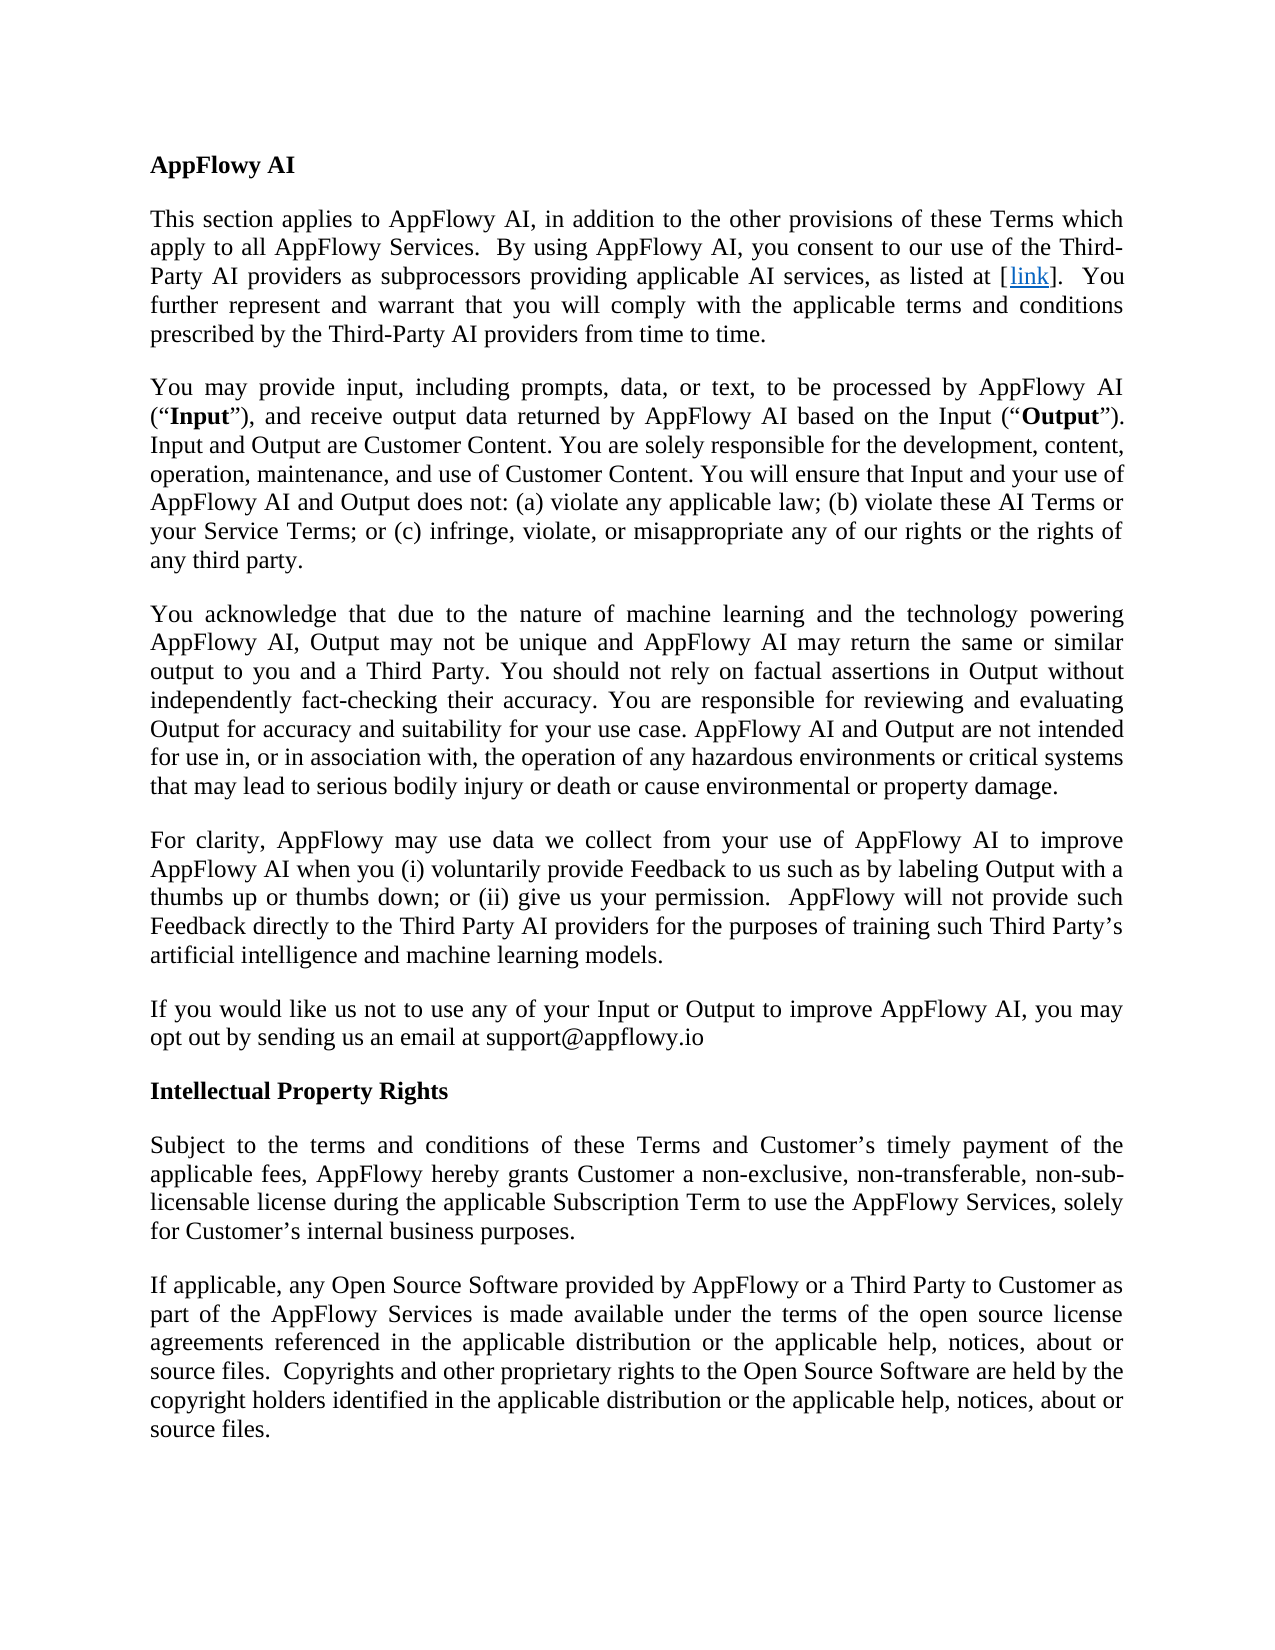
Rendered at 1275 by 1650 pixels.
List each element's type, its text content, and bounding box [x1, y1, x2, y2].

text For clarity, AppFlowy may use data we collect from your use of AppFlowy AI to improve AppFlowy AI when you (i) voluntarily provide Feedback to us such as by labeling Output with a thumbs up or thumbs down; or (ii) give us your permission. AppFlowy will not provide such Feedback directly to the Third Party AI providers for the purposes of training such Third Party’s artificial intelligence and machine learning models. [150, 825, 1125, 969]
text Intellectual Property Rights [150, 1076, 1125, 1105]
text You acknowledge that due to the nature of machine learning and the technology powering AppFlowy AI, Output may not be unique and AppFlowy AI may return the same or similar output to you and a Third Party. You should not rely on factual assertions in Output without independently fact-checking their accuracy. You are responsible for reviewing and evaluating Output for accuracy and suitability for your use case. AppFlowy AI and Output are not intended for use in, or in association with, the operation of any hazardous environments or critical systems that may lead to serious bodily injury or death or cause environmental or property damage. [150, 599, 1125, 800]
text Subject to the terms and conditions of these Terms and Customer’s timely payment of the applicable fees, AppFlowy hereby grants Customer a non-exclusive, non-transferable, non-sub-licensable license during the applicable Subscription Term to use the AppFlowy Services, solely for Customer’s internal business purposes. [150, 1130, 1125, 1245]
text You may provide input, including prompts, data, or text, to be processed by AppFlowy AI (“Input”), and receive output data returned by AppFlowy AI based on the Input (“Output”). Input and Output are Customer Content. You are solely responsible for the development, content, operation, maintenance, and use of Customer Content. You will ensure that Input and your use of AppFlowy AI and Output does not: (a) violate any applicable law; (b) violate these AI Terms or your Service Terms; or (c) infringe, violate, or misappropriate any of our rights or the rights of any third party. [150, 372, 1125, 574]
text If you would like us not to use any of your Input or Output to improve AppFlowy AI, you may opt out by sending us an email at support@appflowy.io [150, 994, 1125, 1051]
text AppFlowy AI [150, 150, 1125, 179]
text This section applies to AppFlowy AI, in addition to the other provisions of these Terms which apply to all AppFlowy Services. By using AppFlowy AI, you consent to our use of the Third-Party AI providers as subprocessors providing applicable AI services, as listed at [link]. You further represent and warrant that you will comply with the applicable terms and conditions prescribed by the Third-Party AI providers from time to time. [150, 204, 1125, 347]
text If applicable, any Open Source Software provided by AppFlowy or a Third Party to Customer as part of the AppFlowy Services is made available under the terms of the open source license agreements referenced in the applicable distribution or the applicable help, notices, about or source files. Copyrights and other proprietary rights to the Open Source Software are held by the copyright holders identified in the applicable distribution or the applicable help, notices, about or source files. [150, 1270, 1125, 1442]
